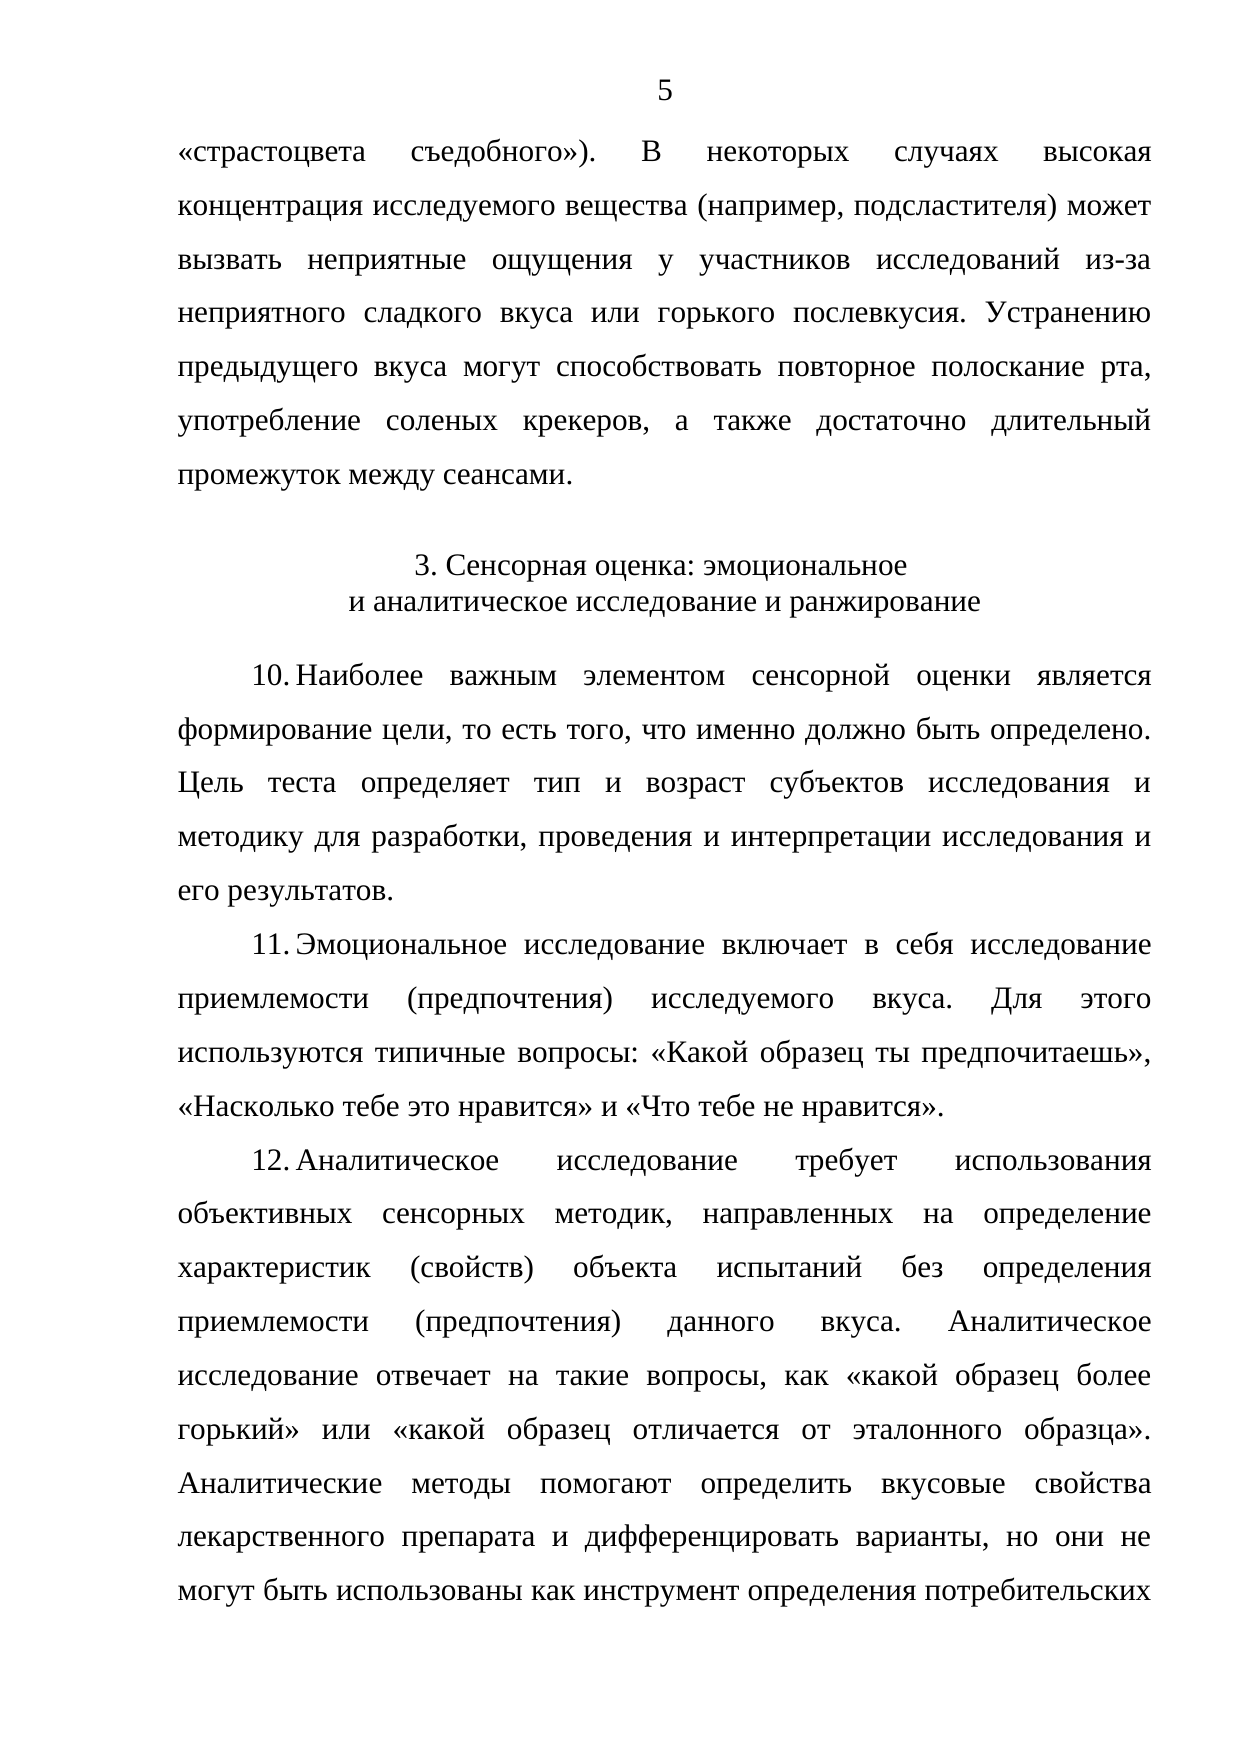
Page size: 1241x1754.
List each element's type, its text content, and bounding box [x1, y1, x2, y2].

text 3. Сенсорная оценка: эмоциональное и аналитическое исследование и ранжирование [177, 547, 1152, 618]
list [177, 132, 1152, 491]
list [177, 1141, 1152, 1607]
list Наиболее важным элементом сенсорной оценки является формирование цели, то есть того, что именно должно быть определено. Цель теста определяет тип и возраст субъектов исследования и методику для разработки, проведения и интерпретации исследования и его результатов. [177, 656, 1152, 907]
list Эмоциональное исследование включает в себя исследование приемлемости (предпочтения) исследуемого вкуса. Для этого используются типичные вопросы: «Какой образец ты предпочитаешь», «Насколько тебе это нравится» и «Что тебе не нравится». [177, 925, 1152, 1123]
